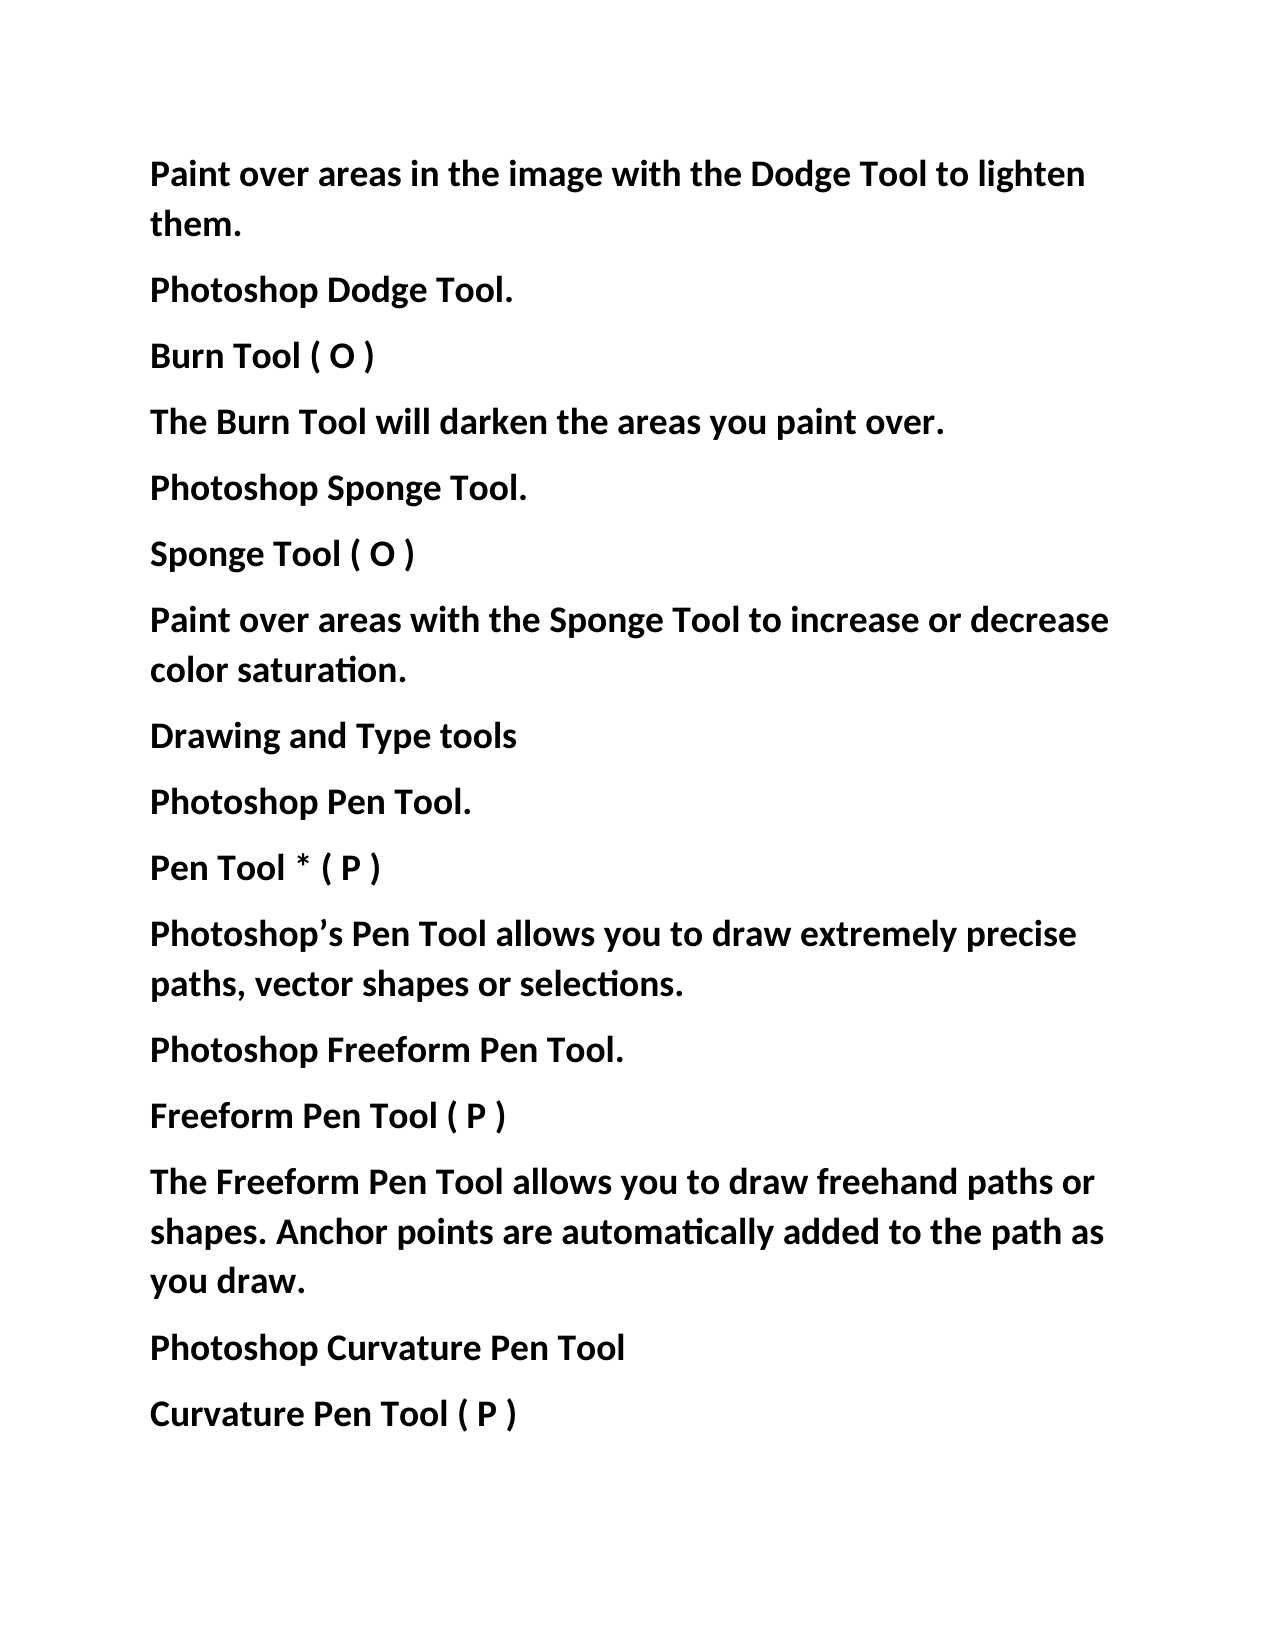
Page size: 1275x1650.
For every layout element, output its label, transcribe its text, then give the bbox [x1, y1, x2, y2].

text Paint over areas with the Sponge Tool to increase or decrease color saturation. [150, 596, 1125, 692]
text Photoshop Sponge Tool. [150, 464, 1125, 510]
text Paint over areas in the image with the Dodge Tool to lighten them. [150, 150, 1125, 245]
text Photoshop Freeform Pen Tool. [150, 1026, 1125, 1072]
text The Burn Tool will darken the areas you paint over. [150, 398, 1125, 444]
text Photoshop Pen Tool. [150, 778, 1125, 824]
text The Freeform Pen Tool allows you to draw freehand paths or shapes. Anchor points are automatically added to the path as you draw. [150, 1158, 1125, 1303]
text Drawing and Type tools [150, 712, 1125, 758]
text Burn Tool ( O ) [150, 332, 1125, 378]
text Photoshop’s Pen Tool allows you to draw extremely precise paths, vector shapes or selections. [150, 910, 1125, 1006]
text Photoshop Dodge Tool. [150, 266, 1125, 311]
text Freeform Pen Tool ( P ) [150, 1092, 1125, 1138]
text Sponge Tool ( O ) [150, 530, 1125, 576]
text Curvature Pen Tool ( P ) [150, 1389, 1125, 1435]
text Photoshop Curvature Pen Tool [150, 1323, 1125, 1369]
text Pen Tool * ( P ) [150, 844, 1125, 890]
